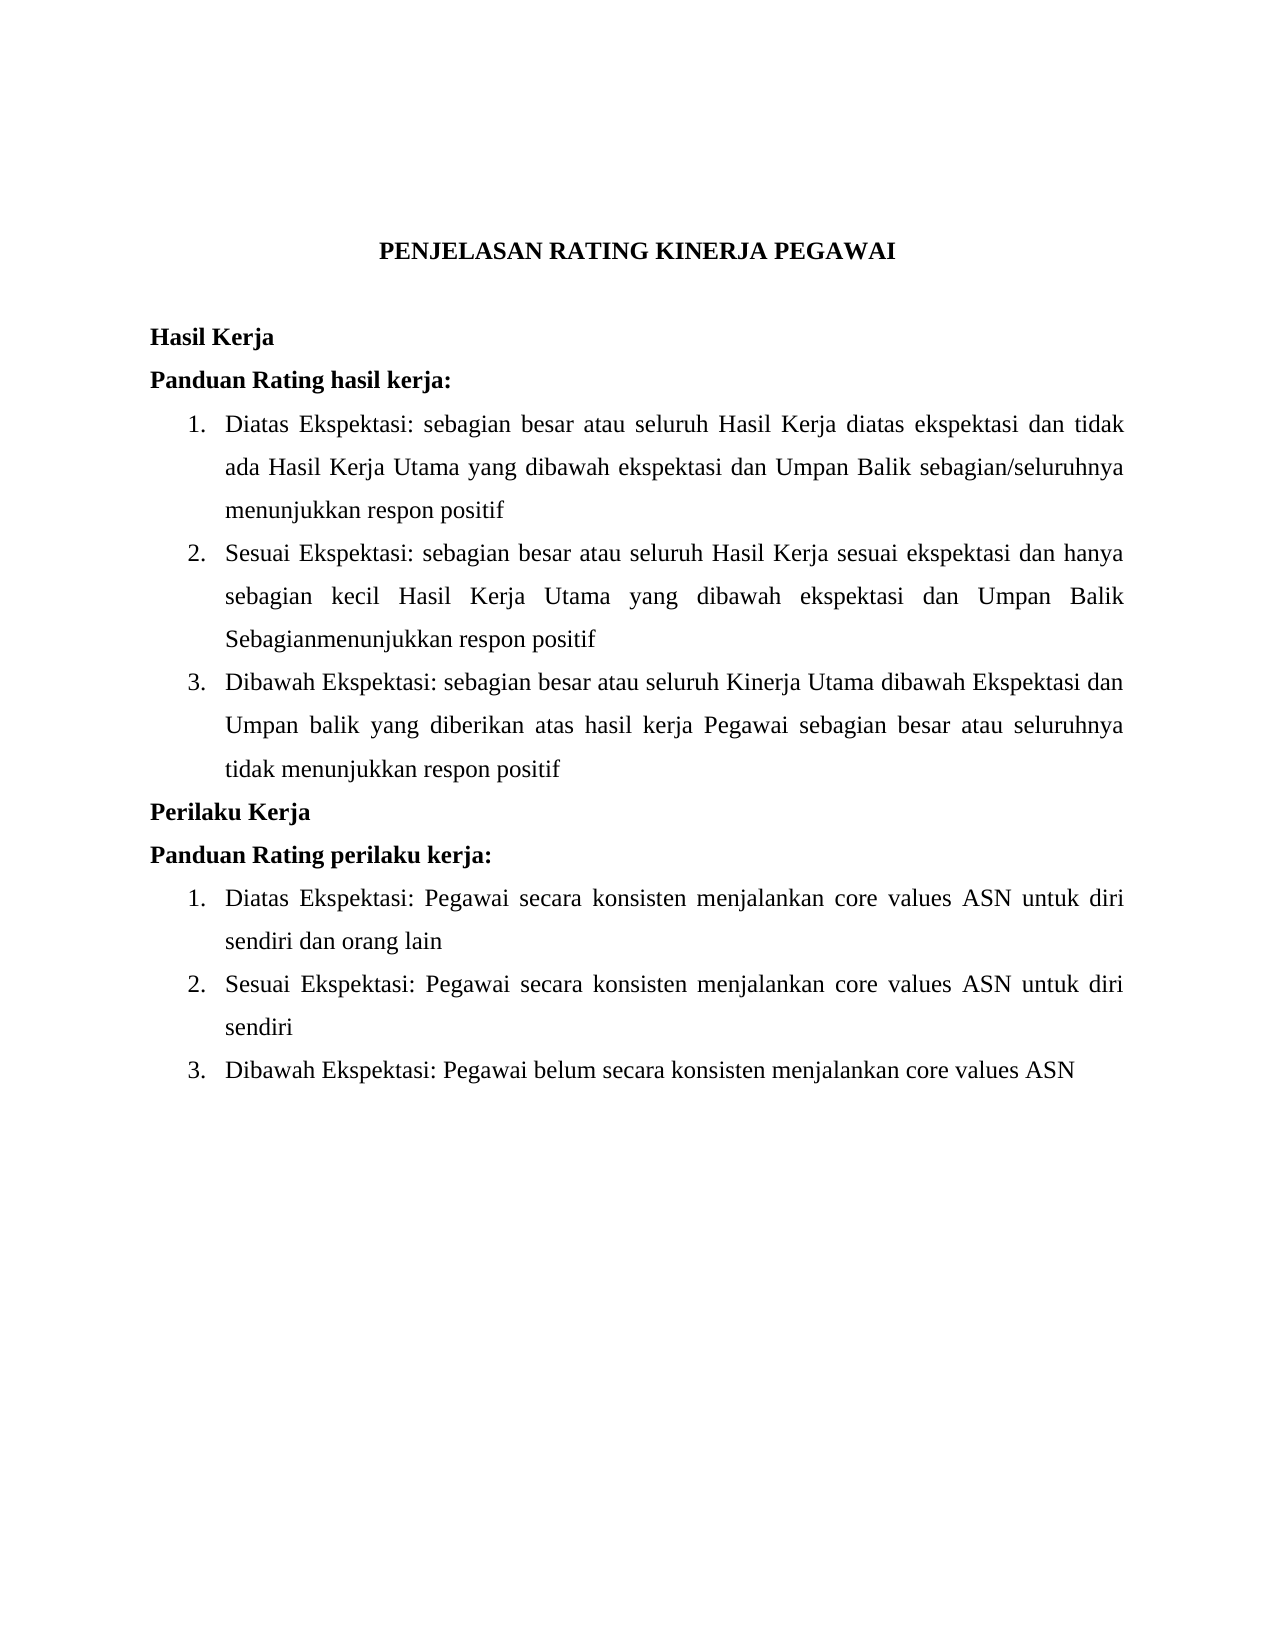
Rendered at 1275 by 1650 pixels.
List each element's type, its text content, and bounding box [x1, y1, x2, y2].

list Dibawah Ekspektasi: sebagian besar atau seluruh Kinerja Utama dibawah Ekspektasi dan Umpan balik yang diberikan atas hasil kerja Pegawai sebagian besar atau seluruhnya tidak menunjukkan respon positif [187, 667, 1125, 782]
text Perilaku Kerja [150, 797, 1125, 826]
list Diatas Ekspektasi: sebagian besar atau seluruh Hasil Kerja diatas ekspektasi dan tidak ada Hasil Kerja Utama yang dibawah ekspektasi dan Umpan Balik sebagian/seluruhnya menunjukkan respon positif [187, 409, 1125, 524]
list Sesuai Ekspektasi: Pegawai secara konsisten menjalankan core values ASN untuk diri sendiri [187, 969, 1125, 1041]
text Panduan Rating hasil kerja: [150, 366, 1125, 394]
list Diatas Ekspektasi: Pegawai secara konsisten menjalankan core values ASN untuk diri sendiri dan orang lain [187, 883, 1125, 955]
text PENJELASAN RATING KINERJA PEGAWAI [150, 236, 1125, 265]
list Sesuai Ekspektasi: sebagian besar atau seluruh Hasil Kerja sesuai ekspektasi dan hanya sebagian kecil Hasil Kerja Utama yang dibawah ekspektasi dan Umpan Balik Sebagianmenunjukkan respon positif [187, 538, 1125, 653]
list Dibawah Ekspektasi: Pegawai belum secara konsisten menjalankan core values ASN [187, 1056, 1125, 1084]
text Panduan Rating perilaku kerja: [150, 840, 1125, 869]
text Hasil Kerja [150, 322, 1125, 351]
